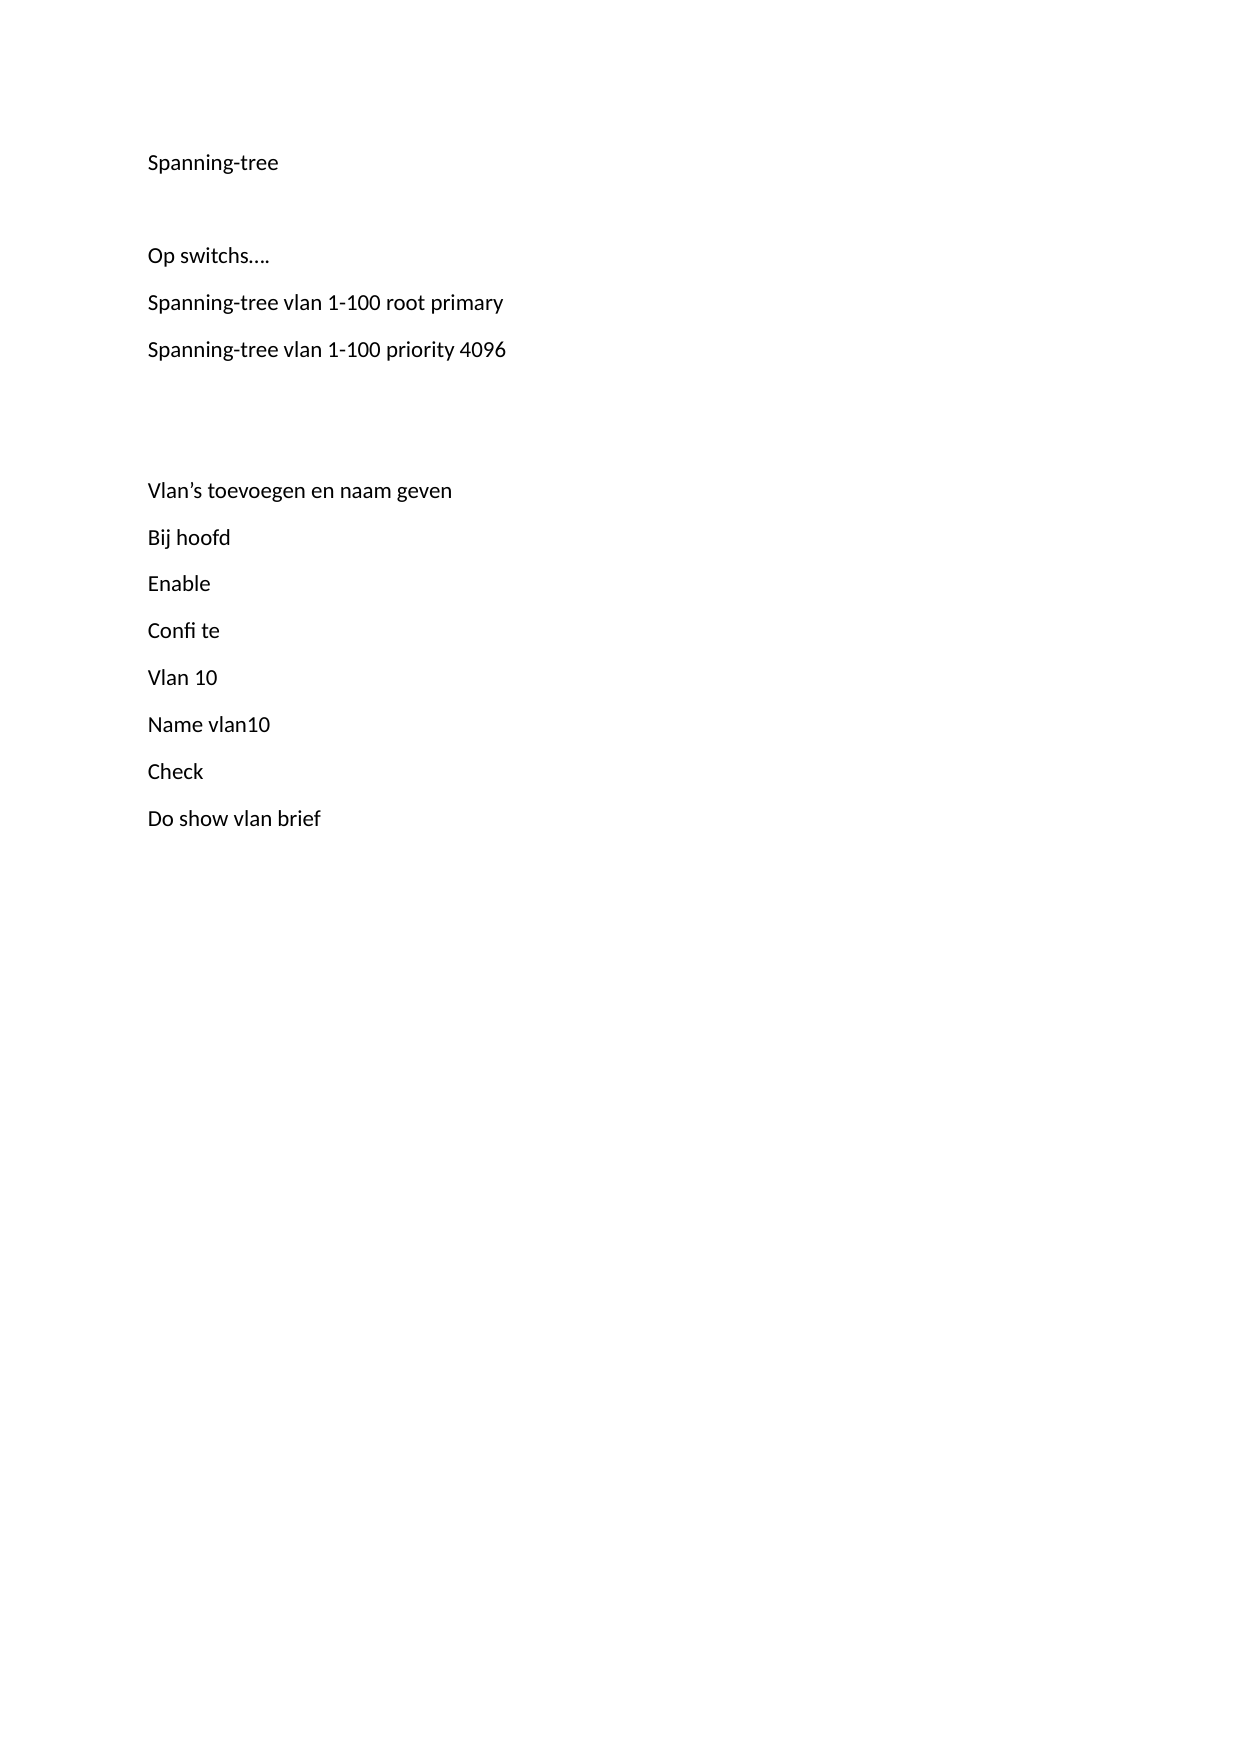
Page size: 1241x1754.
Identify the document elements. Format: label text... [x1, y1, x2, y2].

text Do show vlan brief [148, 804, 1093, 832]
text Spanning-tree vlan 1-100 priority 4096 [148, 335, 1093, 363]
text Confi te [148, 616, 1093, 644]
text Spanning-tree vlan 1-100 root primary [148, 288, 1093, 316]
text Check [148, 757, 1093, 785]
text Op switchs…. [148, 241, 1093, 269]
text Bij hoofd [148, 523, 1093, 551]
text Name vlan10 [148, 710, 1093, 738]
text Vlan’s toevoegen en naam geven [148, 476, 1093, 504]
text Vlan 10 [148, 663, 1093, 691]
text Spanning-tree [148, 148, 1093, 176]
text Enable [148, 569, 1093, 597]
